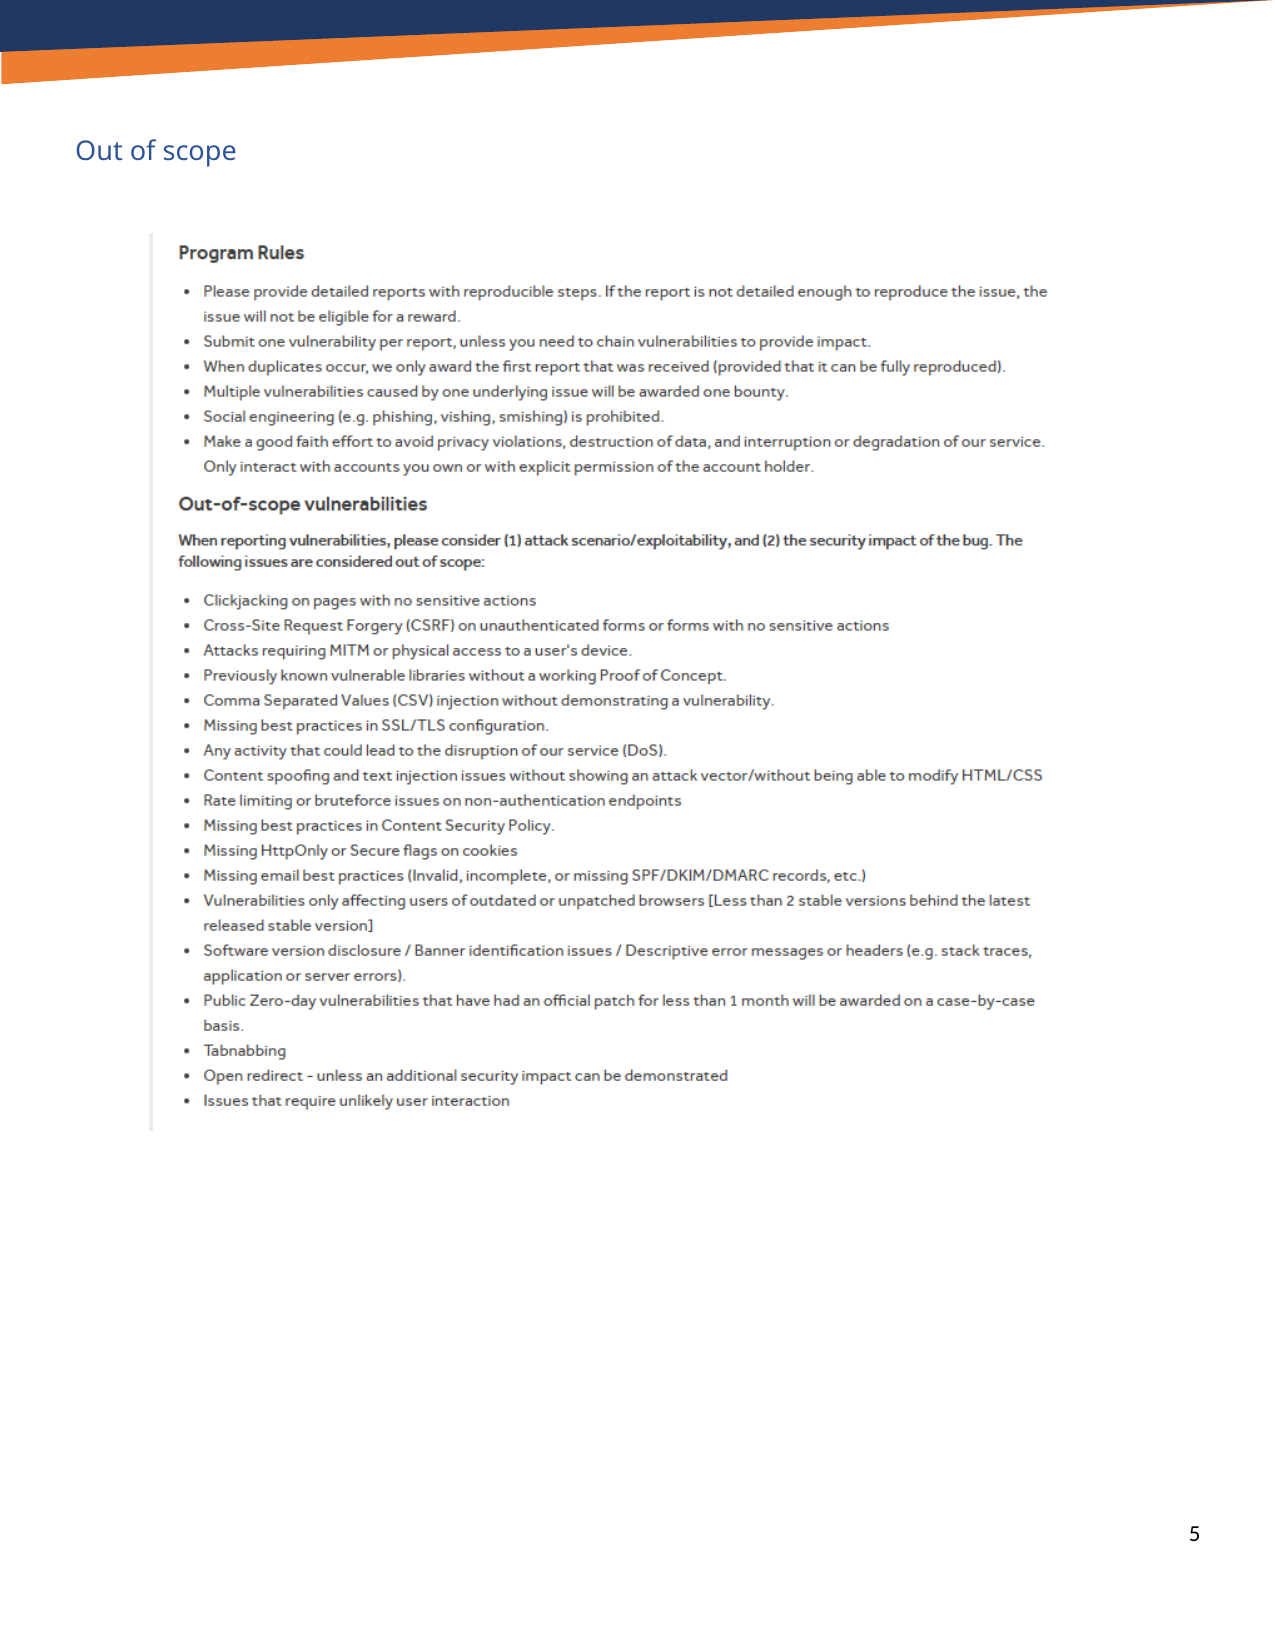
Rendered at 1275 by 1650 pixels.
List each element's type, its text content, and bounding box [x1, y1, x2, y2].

subtitle Out of scope [75, 131, 1200, 168]
picture [148, 233, 1083, 1131]
